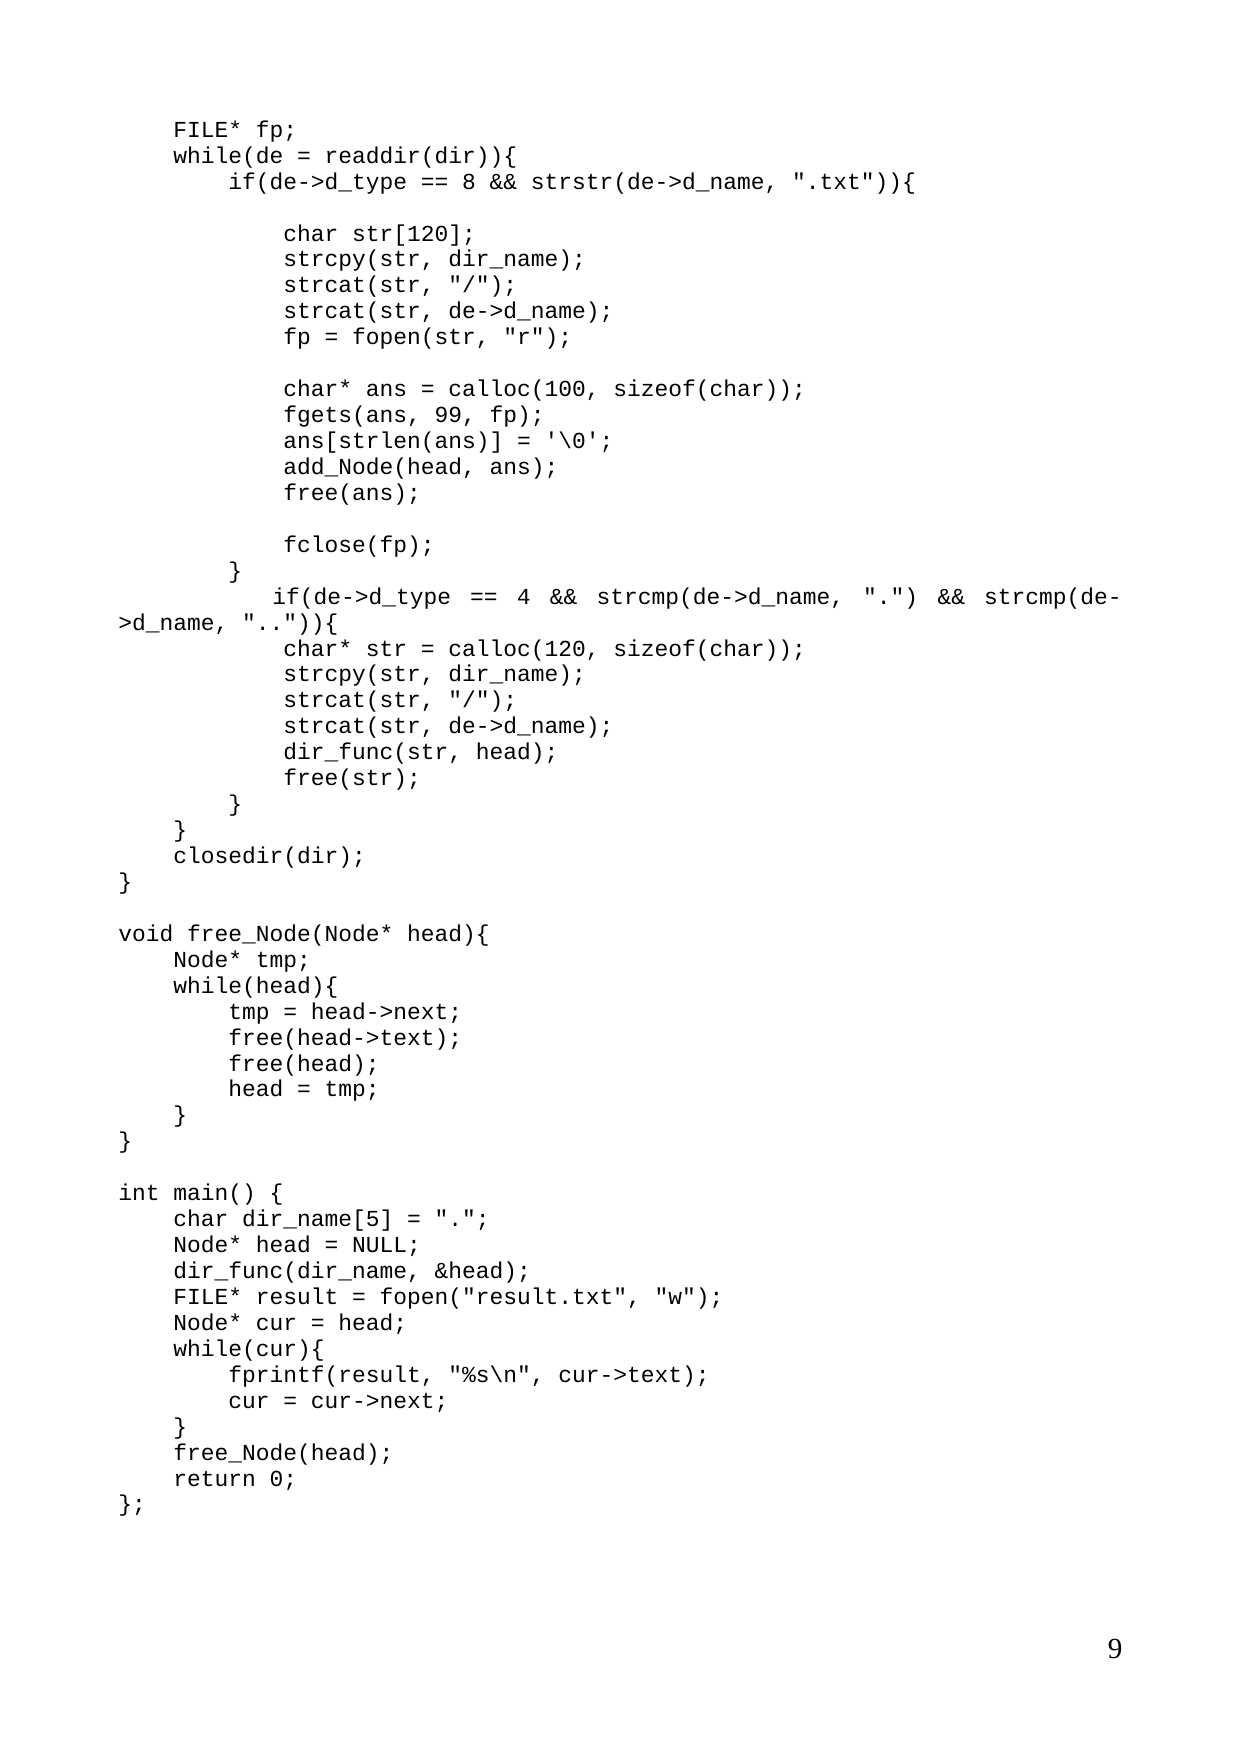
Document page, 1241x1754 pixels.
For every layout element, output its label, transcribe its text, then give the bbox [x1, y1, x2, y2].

text tmp = head->next; [118, 1000, 1122, 1026]
text char str[120]; [118, 222, 1122, 248]
text ans[strlen(ans)] = '\0'; [118, 429, 1122, 455]
text Node* tmp; [118, 948, 1122, 974]
text FILE* fp; [118, 118, 1122, 144]
text strcat(str, "/"); [118, 274, 1122, 300]
text fp = fopen(str, "r"); [118, 326, 1122, 352]
text while(head){ [118, 974, 1122, 1000]
text if(de->d_type == 4 && strcmp(de->d_name, ".") && strcmp(de->d_name, "..")){ [118, 585, 1122, 637]
text fgets(ans, 99, fp); [118, 403, 1122, 429]
text } [118, 1415, 1122, 1441]
text free(ans); [118, 481, 1122, 507]
text Node* head = NULL; [118, 1233, 1122, 1259]
text cur = cur->next; [118, 1389, 1122, 1415]
text void free_Node(Node* head){ [118, 922, 1122, 948]
text char* str = calloc(120, sizeof(char)); [118, 637, 1122, 663]
text strcat(str, "/"); [118, 689, 1122, 715]
text dir_func(str, head); [118, 741, 1122, 767]
text char dir_name[5] = "."; [118, 1207, 1122, 1233]
text }; [118, 1493, 1122, 1519]
text strcat(str, de->d_name); [118, 715, 1122, 741]
text strcat(str, de->d_name); [118, 300, 1122, 326]
text head = tmp; [118, 1078, 1122, 1104]
text strcpy(str, dir_name); [118, 248, 1122, 274]
text char* ans = calloc(100, sizeof(char)); [118, 377, 1122, 403]
text add_Node(head, ans); [118, 455, 1122, 481]
text while(de = readdir(dir)){ [118, 144, 1122, 170]
text FILE* result = fopen("result.txt", "w"); [118, 1285, 1122, 1311]
text strcpy(str, dir_name); [118, 663, 1122, 689]
text return 0; [118, 1467, 1122, 1493]
text int main() { [118, 1182, 1122, 1207]
text } [118, 818, 1122, 844]
text closedir(dir); [118, 844, 1122, 870]
text free(str); [118, 767, 1122, 792]
text fclose(fp); [118, 533, 1122, 559]
text } [118, 792, 1122, 818]
text while(cur){ [118, 1337, 1122, 1363]
text Node* cur = head; [118, 1311, 1122, 1337]
text } [118, 1130, 1122, 1156]
text } [118, 559, 1122, 585]
text dir_func(dir_name, &head); [118, 1259, 1122, 1285]
text fprintf(result, "%s\n", cur->text); [118, 1363, 1122, 1389]
text free(head->text); [118, 1026, 1122, 1052]
text if(de->d_type == 8 && strstr(de->d_name, ".txt")){ [118, 170, 1122, 196]
text } [118, 870, 1122, 896]
text } [118, 1104, 1122, 1130]
text free_Node(head); [118, 1441, 1122, 1467]
text free(head); [118, 1052, 1122, 1078]
